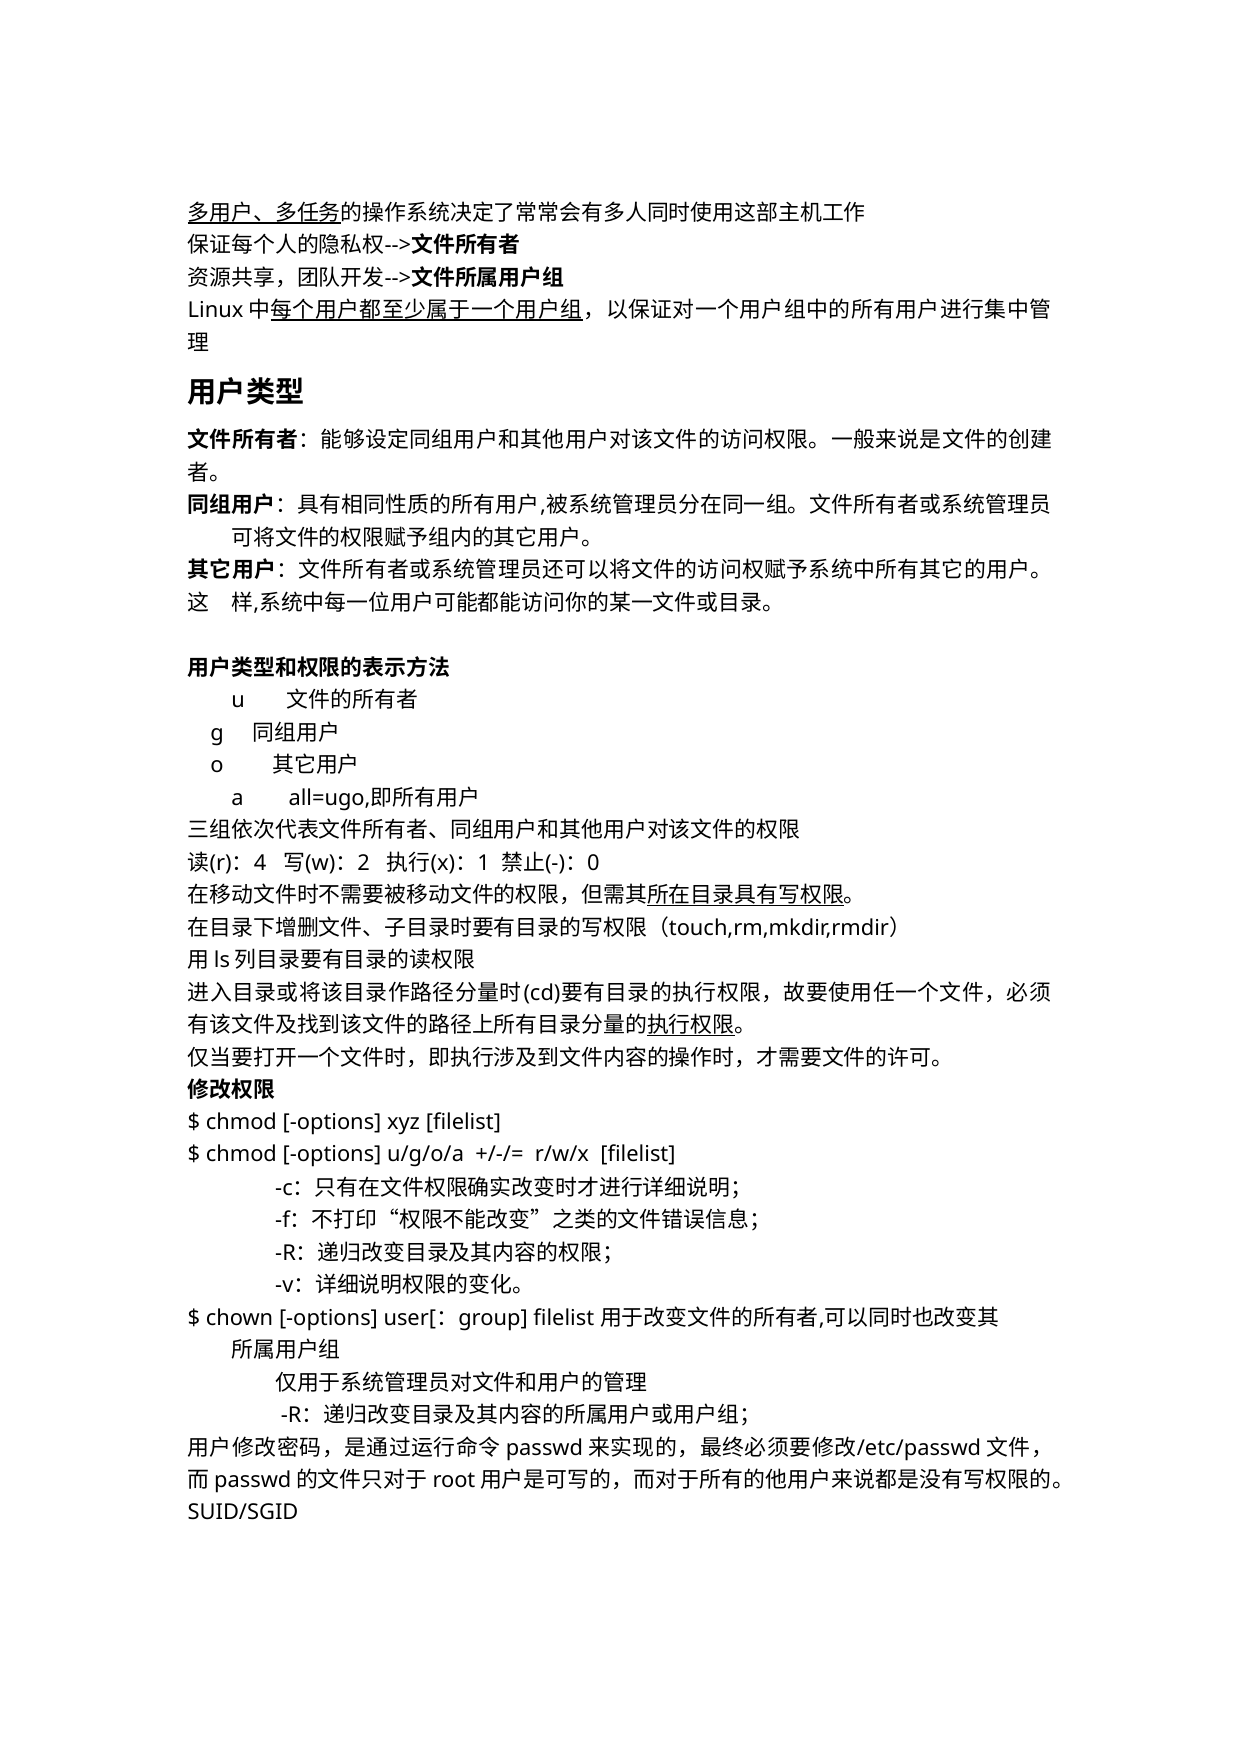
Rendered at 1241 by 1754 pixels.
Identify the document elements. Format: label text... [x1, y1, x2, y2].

text 保证每个人的隐私权-->文件所有者 [187, 227, 1053, 259]
text -f：不打印“权限不能改变”之类的文件错误信息； [231, 1202, 1053, 1234]
text 用户修改密码，是通过运行命令passwd来实现的，最终必须要修改/etc/passwd文件，而passwd的文件只对于root用户是可写的，而对于所有的他用户来说都是没有写权限的。SUID/SGID [187, 1429, 1053, 1527]
text a all=ugo,即所有用户 [187, 779, 1053, 812]
text -R：递归改变目录及其内容的权限； [231, 1234, 1053, 1267]
text 用户类型 [187, 357, 1053, 422]
text 在目录下增删文件、子目录时要有目录的写权限（touch,rm,mkdir,rmdir） [187, 909, 1053, 942]
text 多用户、多任务的操作系统决定了常常会有多人同时使用这部主机工作 [187, 194, 1053, 227]
text $ chmod [-options] u/g/o/a +/-/= r/w/x [filelist] [187, 1137, 1053, 1169]
text -v：详细说明权限的变化。 [231, 1267, 1053, 1299]
text 在移动文件时不需要被移动文件的权限，但需其所在目录具有写权限。 [187, 877, 1053, 909]
text 其它用户：文件所有者或系统管理员还可以将文件的访问权赋予系统中所有其它的用户。这 样,系统中每一位用户可能都能访问你的某一文件或目录。 [187, 552, 1053, 617]
text u 文件的所有者 [187, 682, 1053, 714]
text Linux中每个用户都至少属于一个用户组，以保证对一个用户组中的所有用户进行集中管理 [187, 292, 1053, 357]
text 用ls列目录要有目录的读权限 [187, 942, 1053, 974]
text 进入目录或将该目录作路径分量时(cd)要有目录的执行权限，故要使用任一个文件，必须有该文件及找到该文件的路径上所有目录分量的执行权限。 [187, 974, 1053, 1039]
text o 其它用户 [187, 747, 1053, 779]
text $ chmod [-options] xyz [filelist] [187, 1104, 1053, 1137]
text g 同组用户 [187, 714, 1053, 747]
text 资源共享，团队开发-->文件所属用户组 [187, 259, 1053, 292]
text 仅用于系统管理员对文件和用户的管理 [231, 1364, 1053, 1397]
text $ chown [-options] user[：group] filelist 用于改变文件的所有者,可以同时也改变其 所属用户组 [187, 1299, 1053, 1364]
text 文件所有者：能够设定同组用户和其他用户对该文件的访问权限。一般来说是文件的创建者。 [187, 422, 1053, 487]
text 三组依次代表文件所有者、同组用户和其他用户对该文件的权限 [187, 812, 1053, 844]
text 同组用户：具有相同性质的所有用户,被系统管理员分在同一组。文件所有者或系统管理员 可将文件的权限赋予组内的其它用户。 [187, 487, 1053, 552]
text 读(r)：4 写(w)：2 执行(x)：1 禁止(-)：0 [187, 844, 1053, 877]
text 用户类型和权限的表示方法 [187, 649, 1053, 682]
text 仅当要打开一个文件时，即执行涉及到文件内容的操作时，才需要文件的许可。 [187, 1039, 1053, 1072]
text -R：递归改变目录及其内容的所属用户或用户组； [231, 1397, 1053, 1429]
text -c：只有在文件权限确实改变时才进行详细说明； [231, 1169, 1053, 1202]
text 修改权限 [187, 1072, 1053, 1104]
